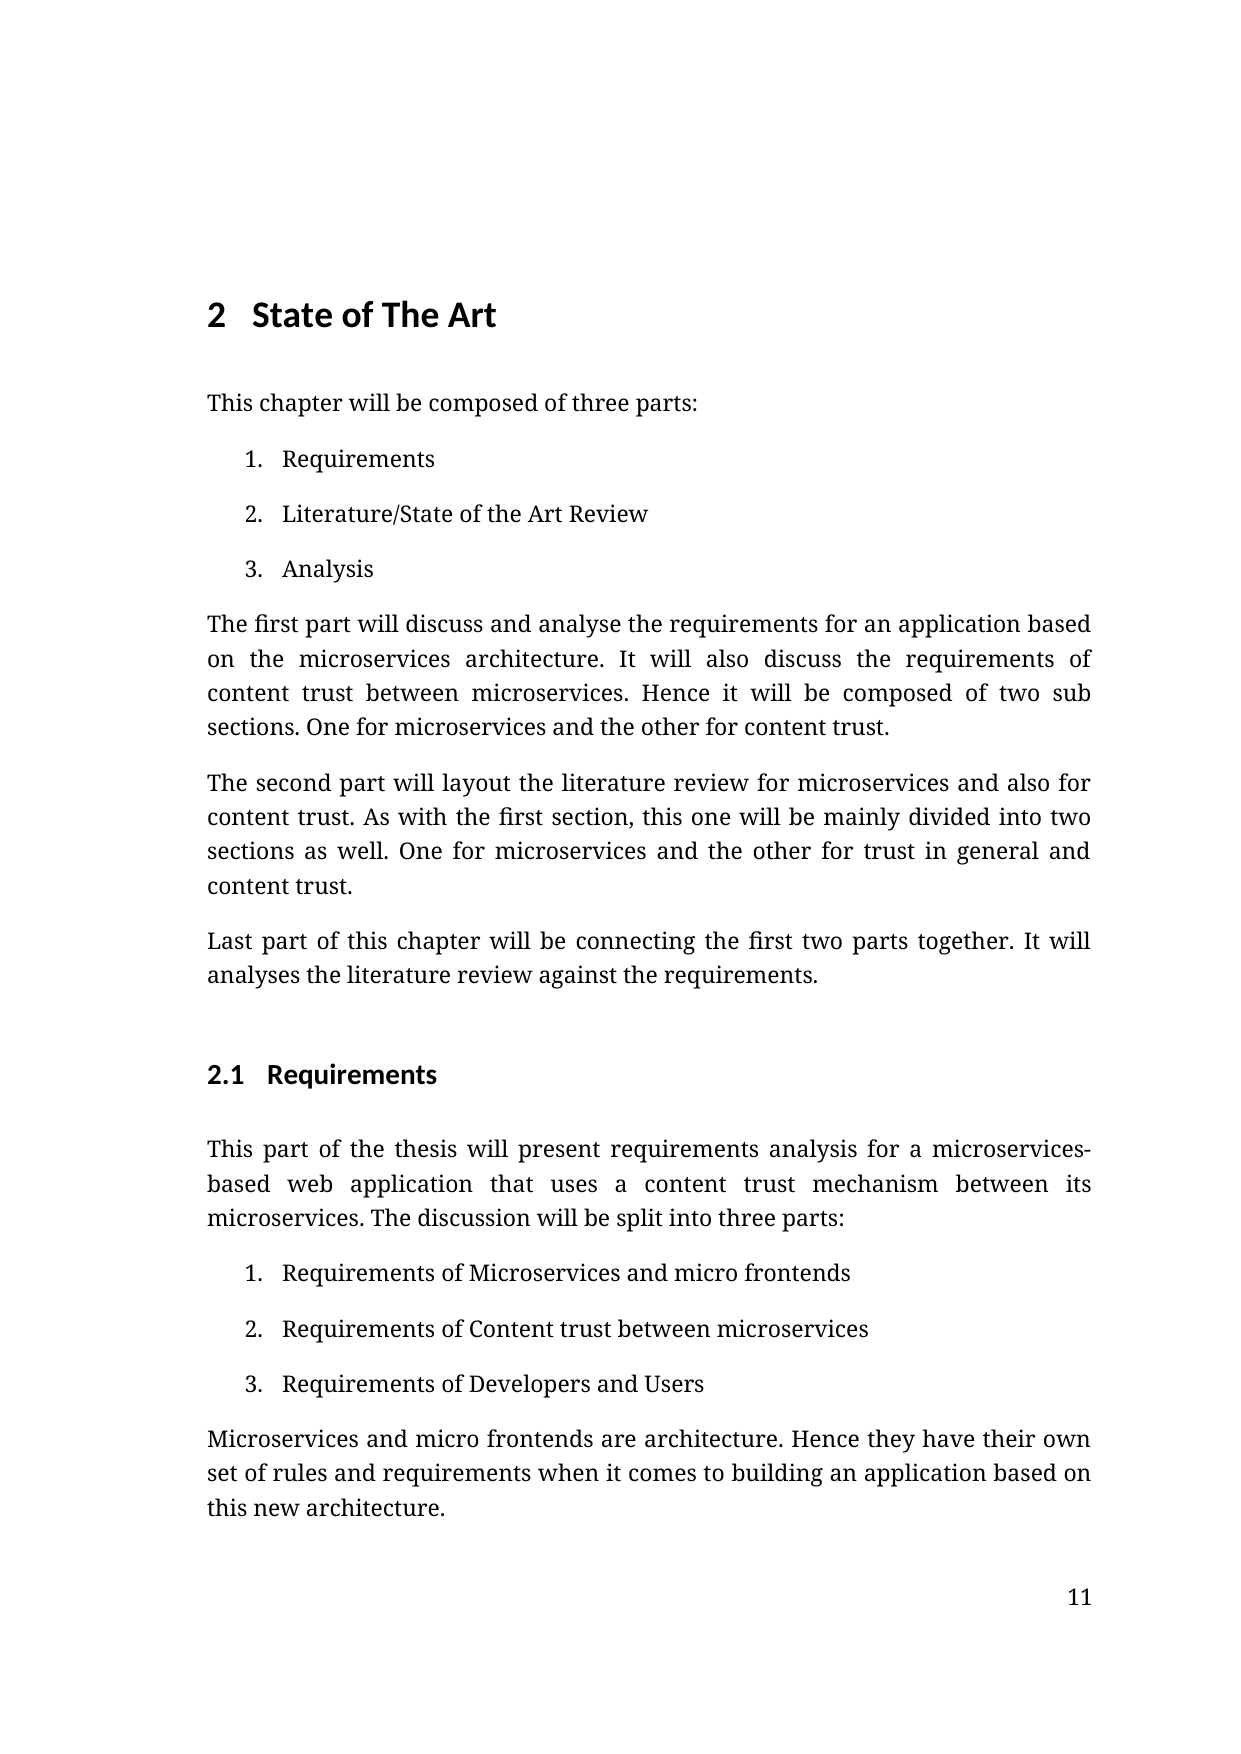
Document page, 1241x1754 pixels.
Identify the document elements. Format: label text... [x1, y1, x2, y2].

text Microservices and micro frontends are architecture. Hence they have their own set of rules and requirements when it comes to building an application based on this new architecture. [207, 1423, 1092, 1523]
text Last part of this chapter will be connecting the first two parts together. It will analyses the literature review against the requirements. [207, 925, 1092, 990]
text This chapter will be composed of three parts: [207, 387, 1092, 418]
text This part of the thesis will present requirements analysis for a microservices-based web application that uses a content trust mechanism between its microservices. The discussion will be split into three parts: [207, 1133, 1092, 1233]
list Requirements of Content trust between microservices [244, 1312, 1092, 1344]
subtitle Requirements [207, 1056, 1092, 1092]
list Requirements [244, 442, 1092, 474]
list Requirements of Developers and Users [244, 1368, 1092, 1399]
list Analysis [244, 553, 1092, 584]
text The first part will discuss and analyse the requirements for an application based on the microservices architecture. It will also discuss the requirements of content trust between microservices. Hence it will be composed of two sub sections. One for microservices and the other for content trust. [207, 608, 1092, 742]
list Literature/State of the Art Review [244, 498, 1092, 529]
subtitle State of The Art [207, 291, 1092, 337]
list Requirements of Microservices and micro frontends [244, 1257, 1092, 1288]
text The second part will layout the literature review for microservices and also for content trust. As with the first section, this one will be mainly divided into two sections as well. One for microservices and the other for trust in general and content trust. [207, 766, 1092, 901]
